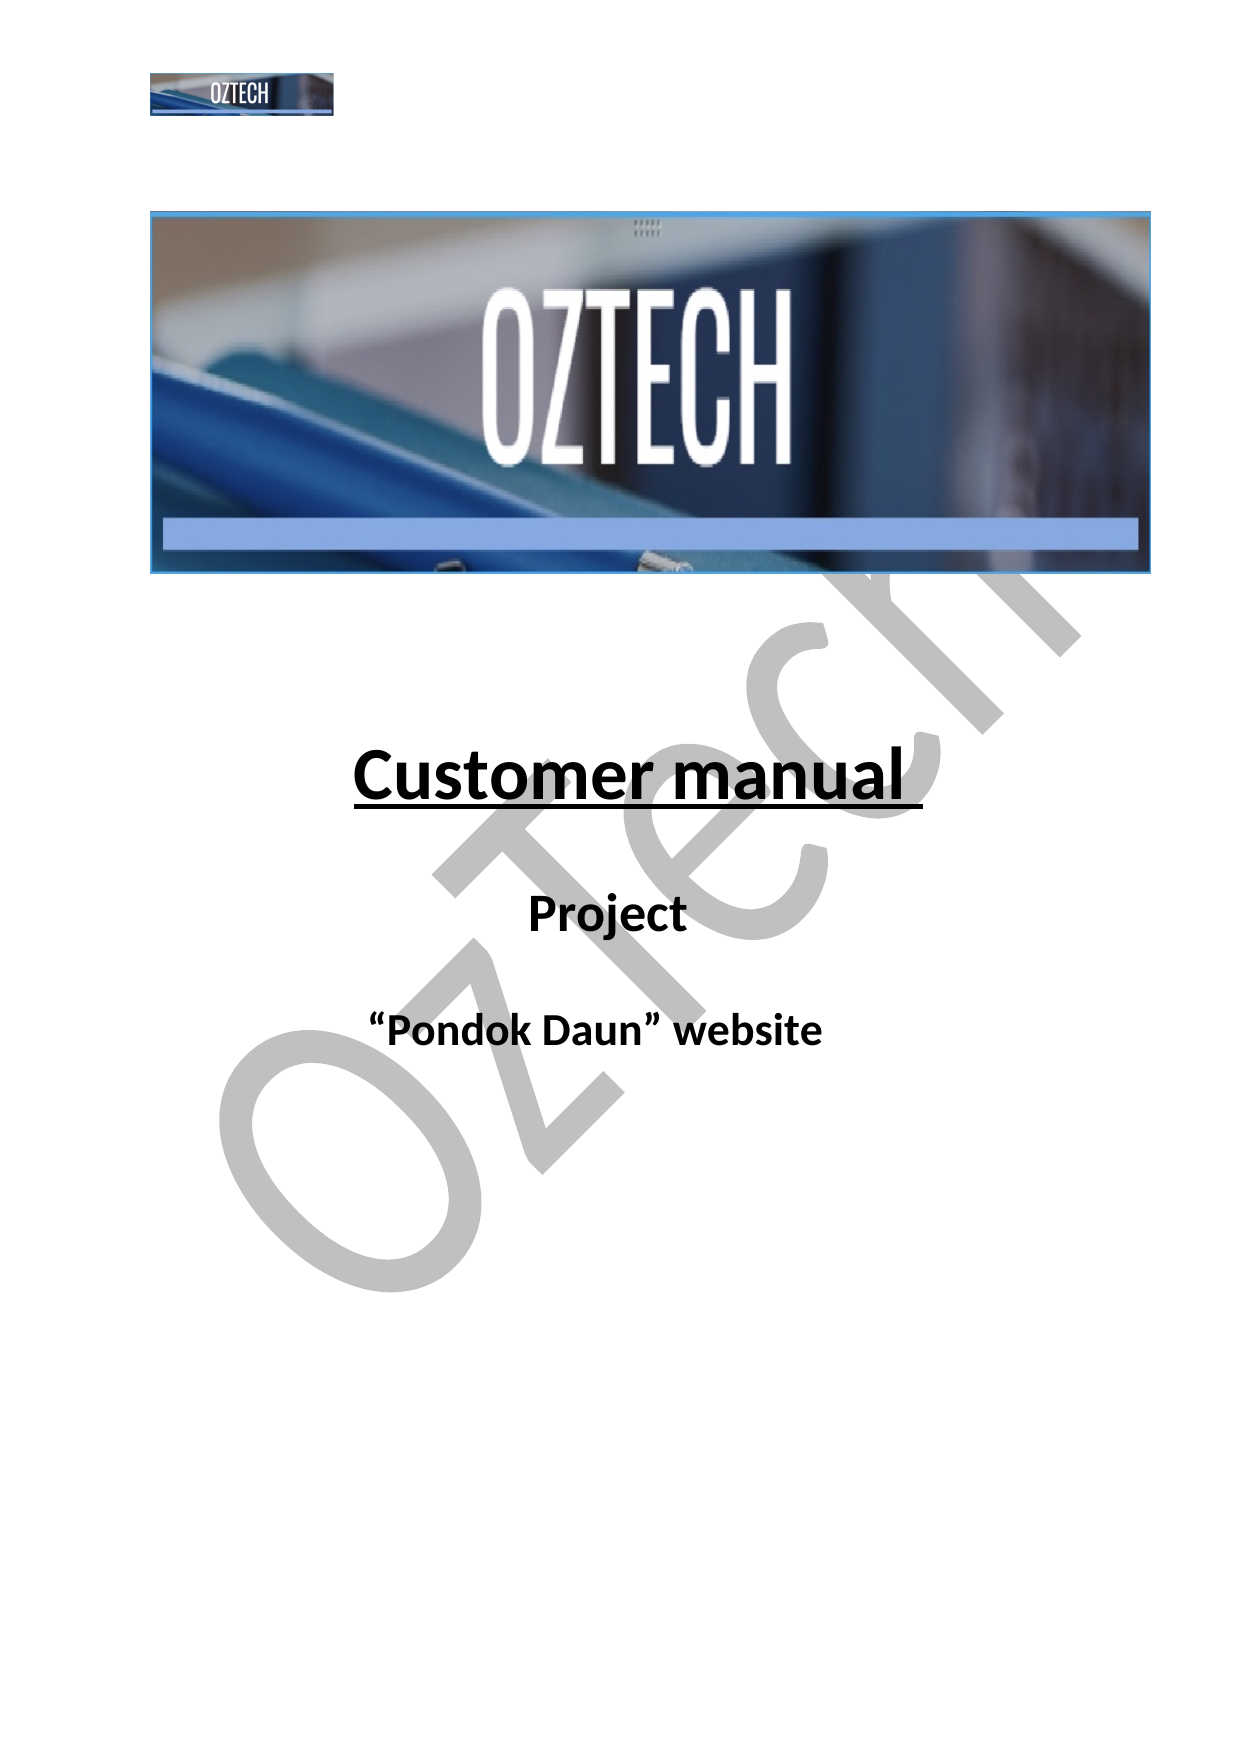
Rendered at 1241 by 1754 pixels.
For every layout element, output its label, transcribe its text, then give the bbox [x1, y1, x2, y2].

picture [150, 211, 1151, 574]
text Project [150, 879, 1090, 945]
text Customer manual [150, 726, 1090, 818]
picture [150, 73, 334, 116]
text “Pondok Daun” website [150, 1001, 1090, 1057]
